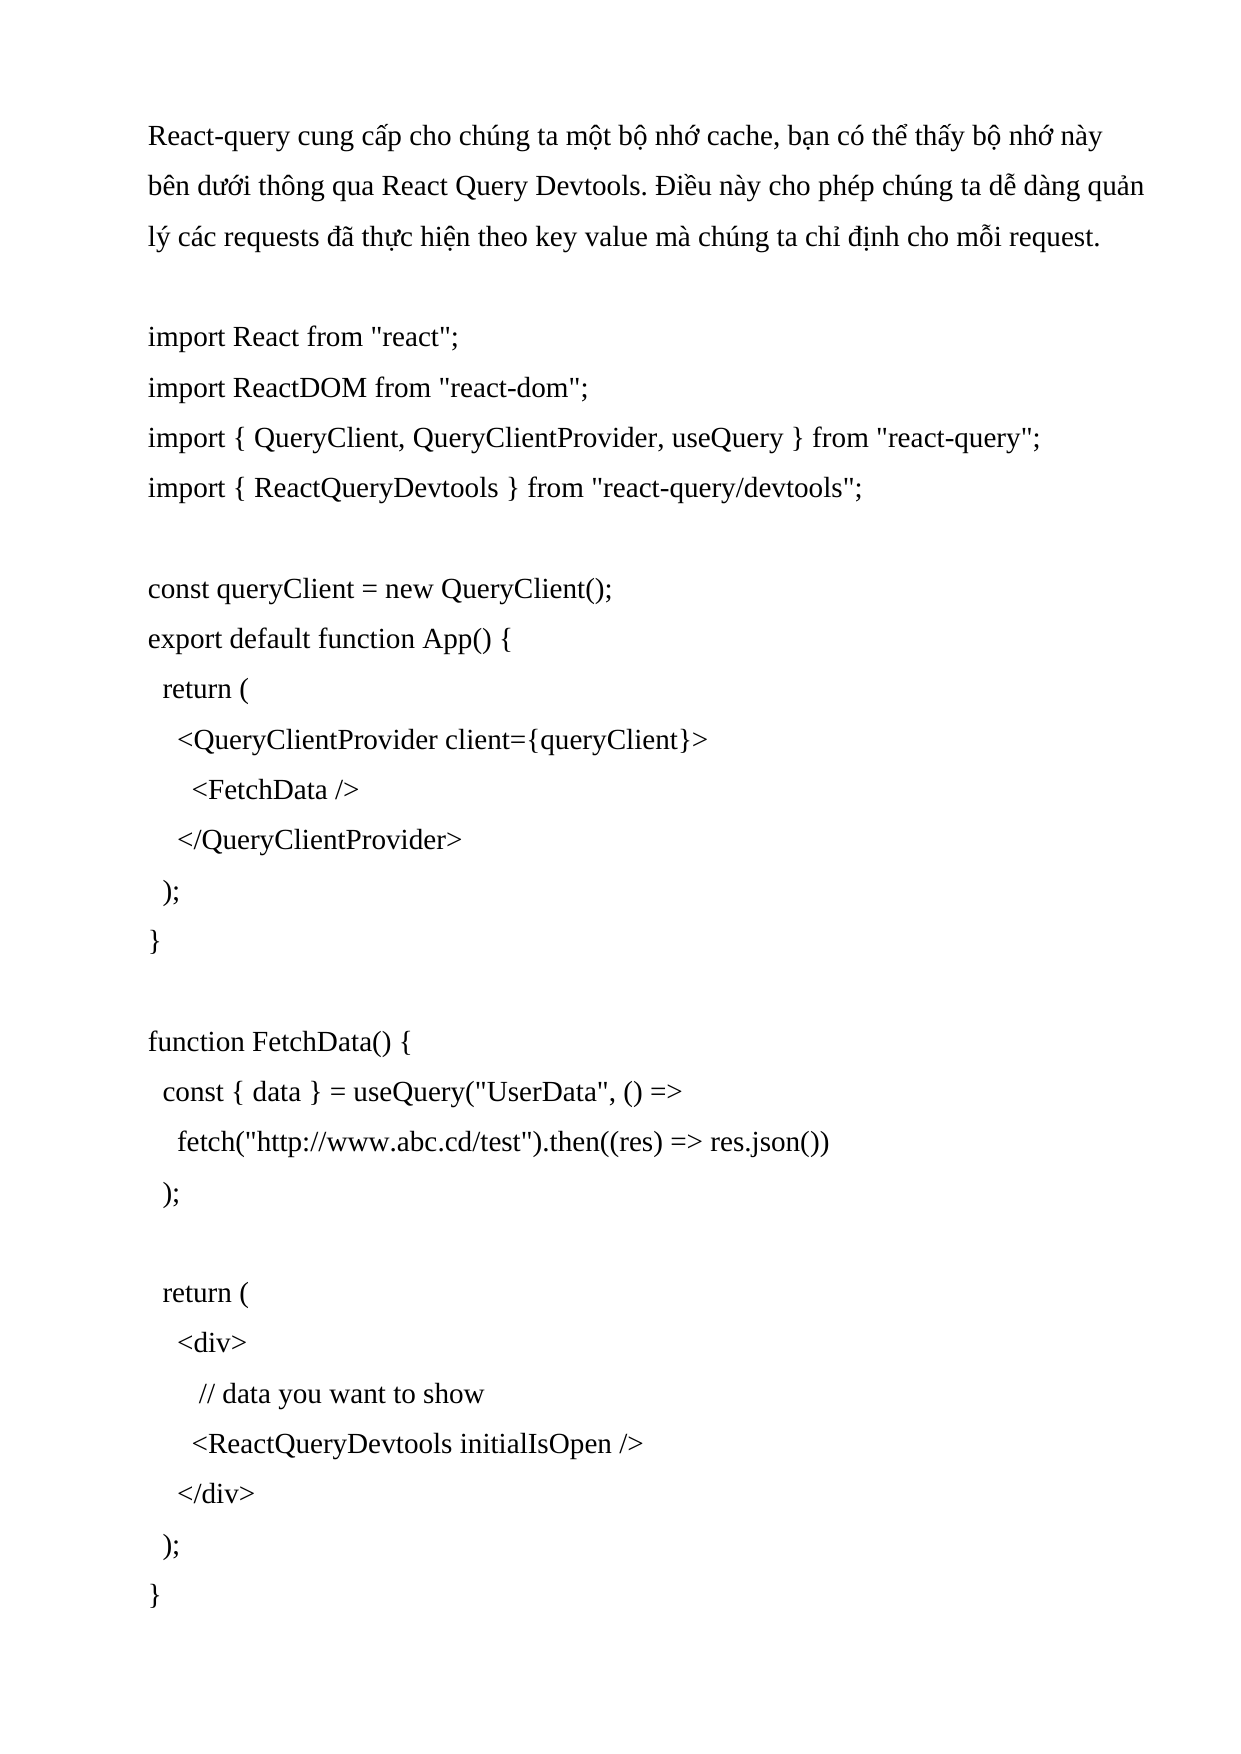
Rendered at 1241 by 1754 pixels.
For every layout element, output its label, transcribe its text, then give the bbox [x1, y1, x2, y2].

text } [148, 1577, 1152, 1611]
text function FetchData() { [148, 1024, 1152, 1057]
text export default function App() { [148, 621, 1152, 655]
text import { QueryClient, QueryClientProvider, useQuery } from "react-query"; [148, 420, 1152, 453]
text React-query cung cấp cho chúng ta một bộ nhớ cache, bạn có thể thấy bộ nhớ này bên dưới thông qua React Query Devtools. Điều này cho phép chúng ta dễ dàng quản lý các requests đã thực hiện theo key value mà chúng ta chỉ định cho mỗi request. [148, 118, 1152, 252]
text </div> [148, 1477, 1152, 1510]
text import ReactDOM from "react-dom"; [148, 370, 1152, 403]
text <ReactQueryDevtools initialIsOpen /> [148, 1426, 1152, 1460]
text ); [148, 1175, 1152, 1208]
text import React from "react"; [148, 319, 1152, 353]
text // data you want to show [148, 1376, 1152, 1409]
text } [148, 923, 1152, 957]
text <QueryClientProvider client={queryClient}> [148, 722, 1152, 755]
text ); [148, 873, 1152, 906]
text <div> [148, 1326, 1152, 1359]
text fetch("http://www.abc.cd/test").then((res) => res.json()) [148, 1124, 1152, 1158]
text const queryClient = new QueryClient(); [148, 571, 1152, 604]
text return ( [148, 672, 1152, 705]
text </QueryClientProvider> [148, 822, 1152, 856]
text const { data } = useQuery("UserData", () => [148, 1074, 1152, 1108]
text <FetchData /> [148, 772, 1152, 806]
text ); [148, 1527, 1152, 1560]
text return ( [148, 1275, 1152, 1309]
text import { ReactQueryDevtools } from "react-query/devtools"; [148, 470, 1152, 504]
